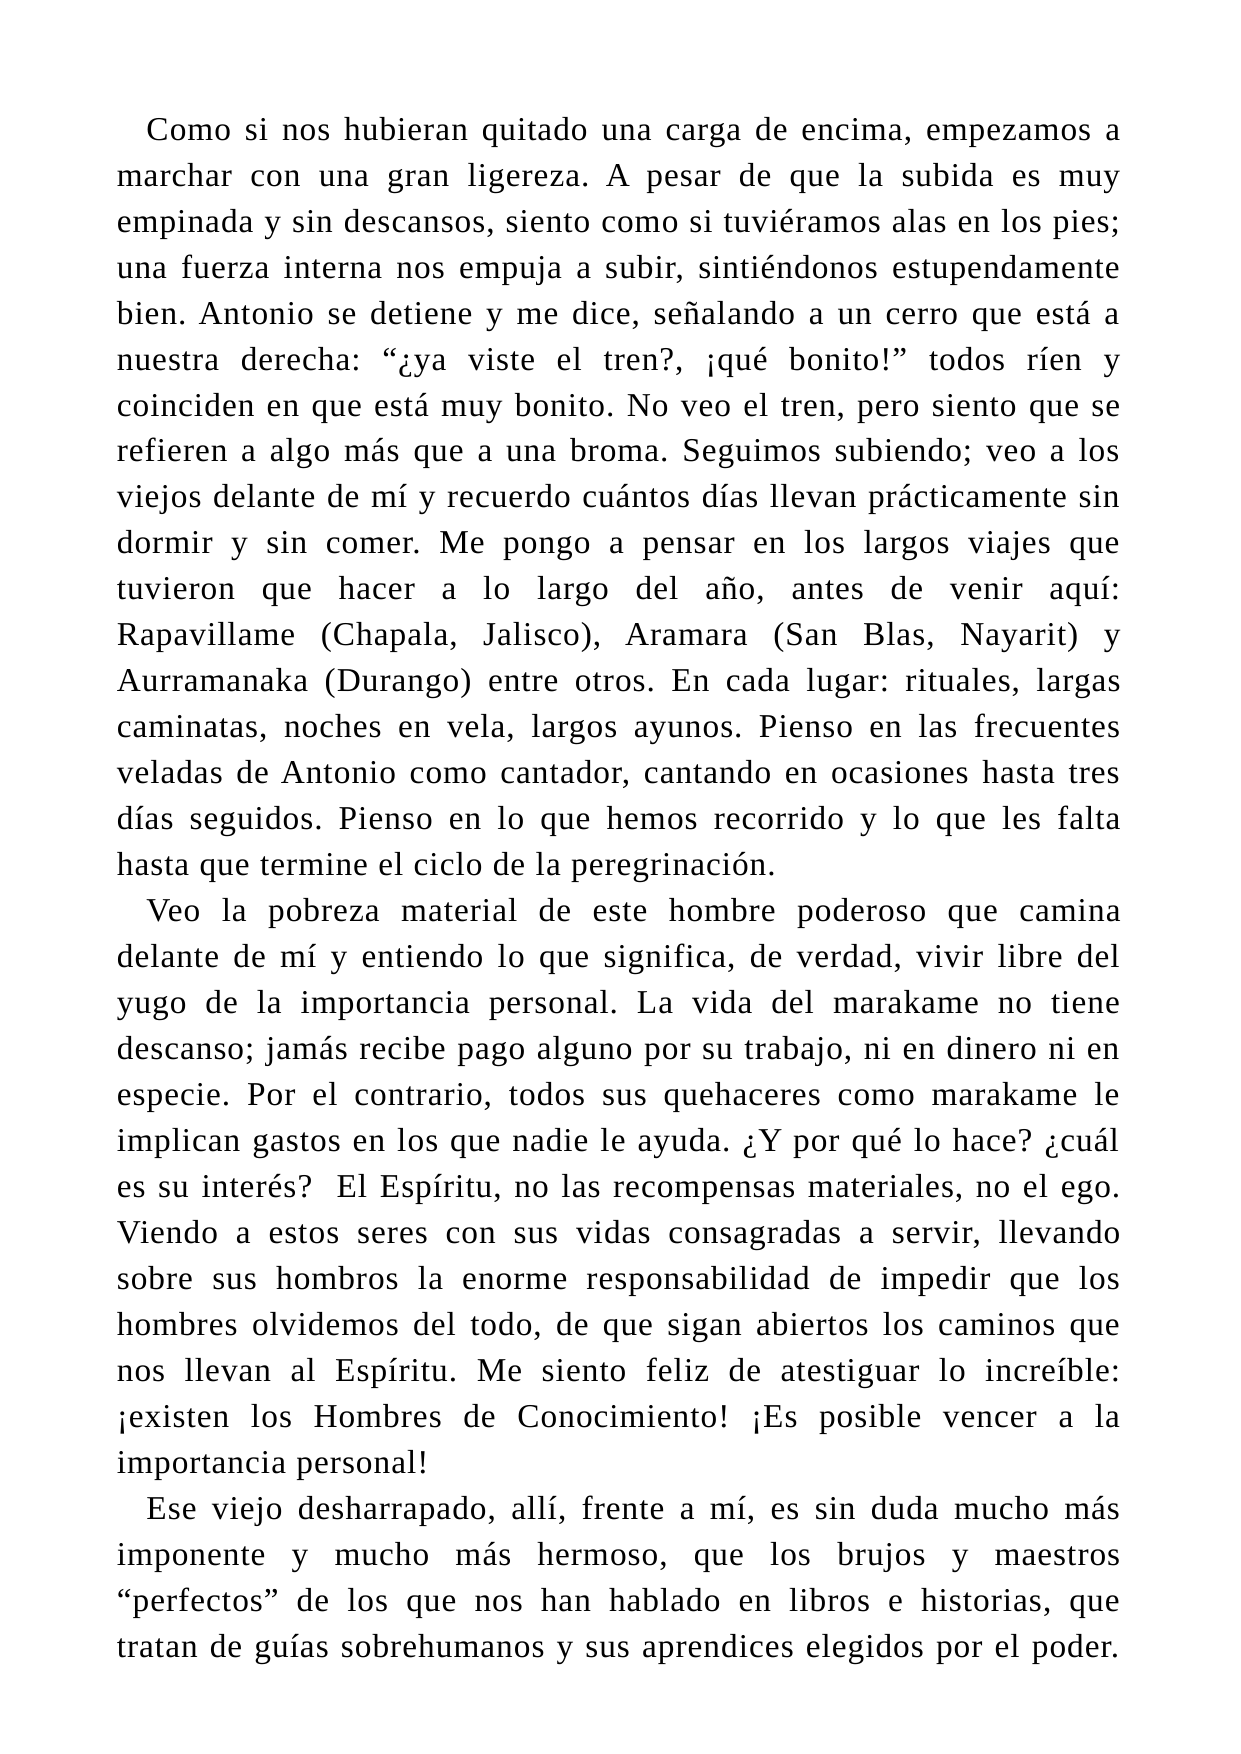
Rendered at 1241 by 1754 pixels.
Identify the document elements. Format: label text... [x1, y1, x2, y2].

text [117, 1488, 1122, 1664]
text Veo la pobreza material de este hombre poderoso que camina delante de mí y entiendo lo que significa, de verdad, vivir libre del yugo de la importancia personal. La vida del marakame no tiene descanso; jamás recibe pago alguno por su trabajo, ni en dinero ni en especie. Por el contrario, todos sus quehaceres como marakame le implican gastos en los que nadie le ayuda. ¿Y por qué lo hace? ¿cuál es su interés? El Espíritu, no las recompensas materiales, no el ego. Viendo a estos seres con sus vidas consagradas a servir, llevando sobre sus hombros la enorme responsabilidad de impedir que los hombres olvidemos del todo, de que sigan abiertos los caminos que nos llevan al Espíritu. Me siento feliz de atestiguar lo increíble: ¡existen los Hombres de Conocimiento! ¡Es posible vencer a la importancia personal! [117, 891, 1122, 1480]
text Como si nos hubieran quitado una carga de encima, empezamos a marchar con una gran ligereza. A pesar de que la subida es muy empinada y sin descansos, siento como si tuviéramos alas en los pies; una fuerza interna nos empuja a subir, sintiéndonos estupendamente bien. Antonio se detiene y me dice, señalando a un cerro que está a nuestra derecha: “¿ya viste el tren?, ¡qué bonito!” todos ríen y coinciden en que está muy bonito. No veo el tren, pero siento que se refieren a algo más que a una broma. Seguimos subiendo; veo a los viejos delante de mí y recuerdo cuántos días llevan prácticamente sin dormir y sin comer. Me pongo a pensar en los largos viajes que tuvieron que hacer a lo largo del año, antes de venir aquí: Rapavillame (Chapala, Jalisco), Aramara (San Blas, Nayarit) y Aurramanaka (Durango) entre otros. En cada lugar: rituales, largas caminatas, noches en vela, largos ayunos. Pienso en las frecuentes veladas de Antonio como cantador, cantando en ocasiones hasta tres días seguidos. Pienso en lo que hemos recorrido y lo que les falta hasta que termine el ciclo de la peregrinación. [117, 109, 1122, 882]
